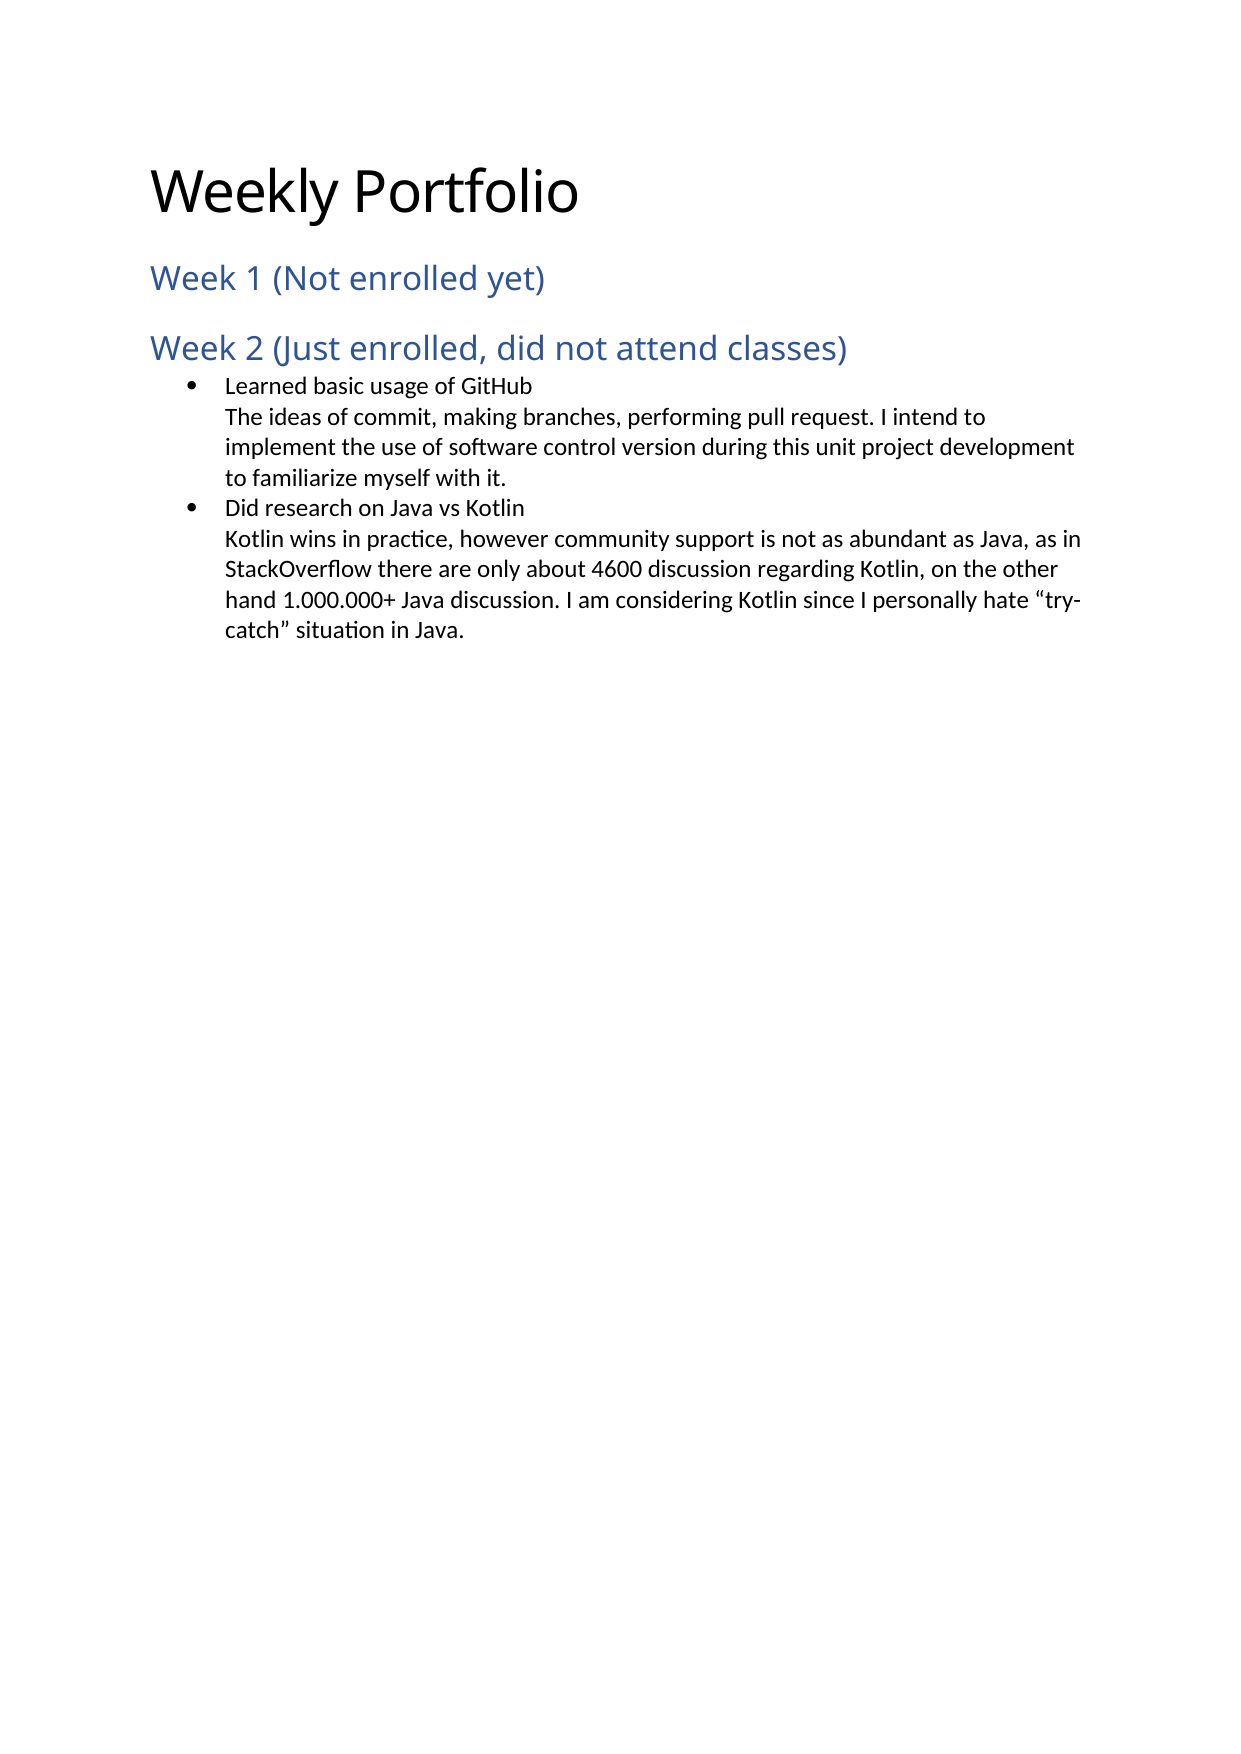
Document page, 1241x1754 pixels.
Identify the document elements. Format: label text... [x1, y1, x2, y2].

list Kotlin wins in practice, however community support is not as abundant as Java, as in StackOverflow there are only about 4600 discussion regarding Kotlin, on the other hand 1.000.000+ Java discussion. I am considering Kotlin since I personally hate “try-catch” situation in Java. [225, 523, 1090, 645]
title Weekly Portfolio [150, 150, 1090, 229]
text The ideas of commit, making branches, performing pull request. I intend to implement the use of software control version during this unit project development to familiarize myself with it. [225, 401, 1090, 492]
list Learned basic usage of GitHub [187, 370, 1090, 401]
subtitle Week 1 (Not enrolled yet) [150, 254, 1090, 300]
subtitle Week 2 (Just enrolled, did not attend classes) [150, 325, 1090, 370]
list Did research on Java vs Kotlin [187, 492, 1090, 523]
